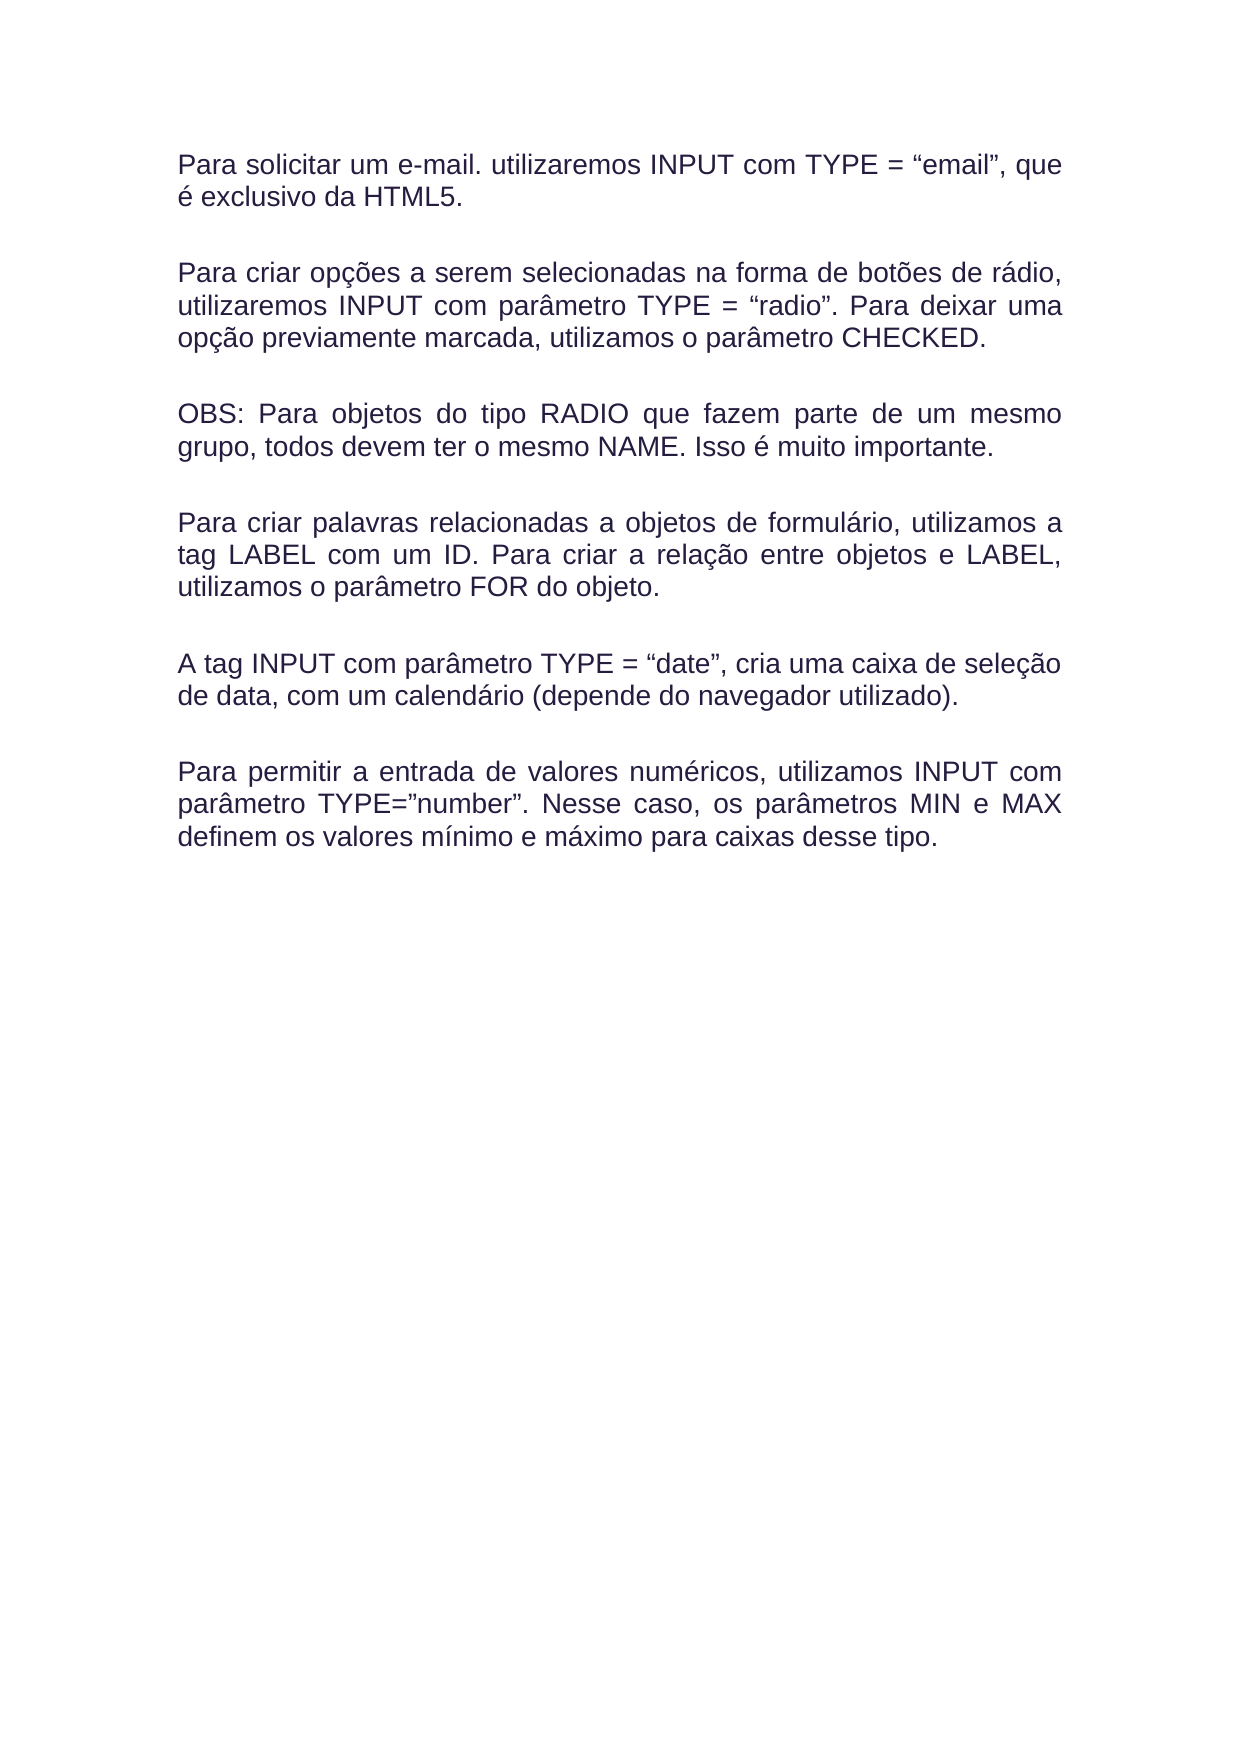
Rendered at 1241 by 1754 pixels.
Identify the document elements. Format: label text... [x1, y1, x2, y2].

text A tag INPUT com parâmetro TYPE = “date”, cria uma caixa de seleção de data, com um calendário (depende do navegador utilizado). [177, 647, 1063, 711]
text OBS: Para objetos do tipo RADIO que fazem parte de um mesmo grupo, todos devem ter o mesmo NAME. Isso é muito importante. [177, 397, 1063, 462]
text Para solicitar um e-mail. utilizaremos INPUT com TYPE = “email”, que é exclusivo da HTML5. [177, 148, 1063, 212]
text Para criar palavras relacionadas a objetos de formulário, utilizamos a tag LABEL com um ID. Para criar a relação entre objetos e LABEL, utilizamos o parâmetro FOR do objeto. [177, 506, 1063, 603]
text Para permitir a entrada de valores numéricos, utilizamos INPUT com parâmetro TYPE=”number”. Nesse caso, os parâmetros MIN e MAX definem os valores mínimo e máximo para caixas desse tipo. [177, 755, 1063, 852]
text Para criar opções a serem selecionadas na forma de botões de rádio, utilizaremos INPUT com parâmetro TYPE = “radio”. Para deixar uma opção previamente marcada, utilizamos o parâmetro CHECKED. [177, 256, 1063, 353]
